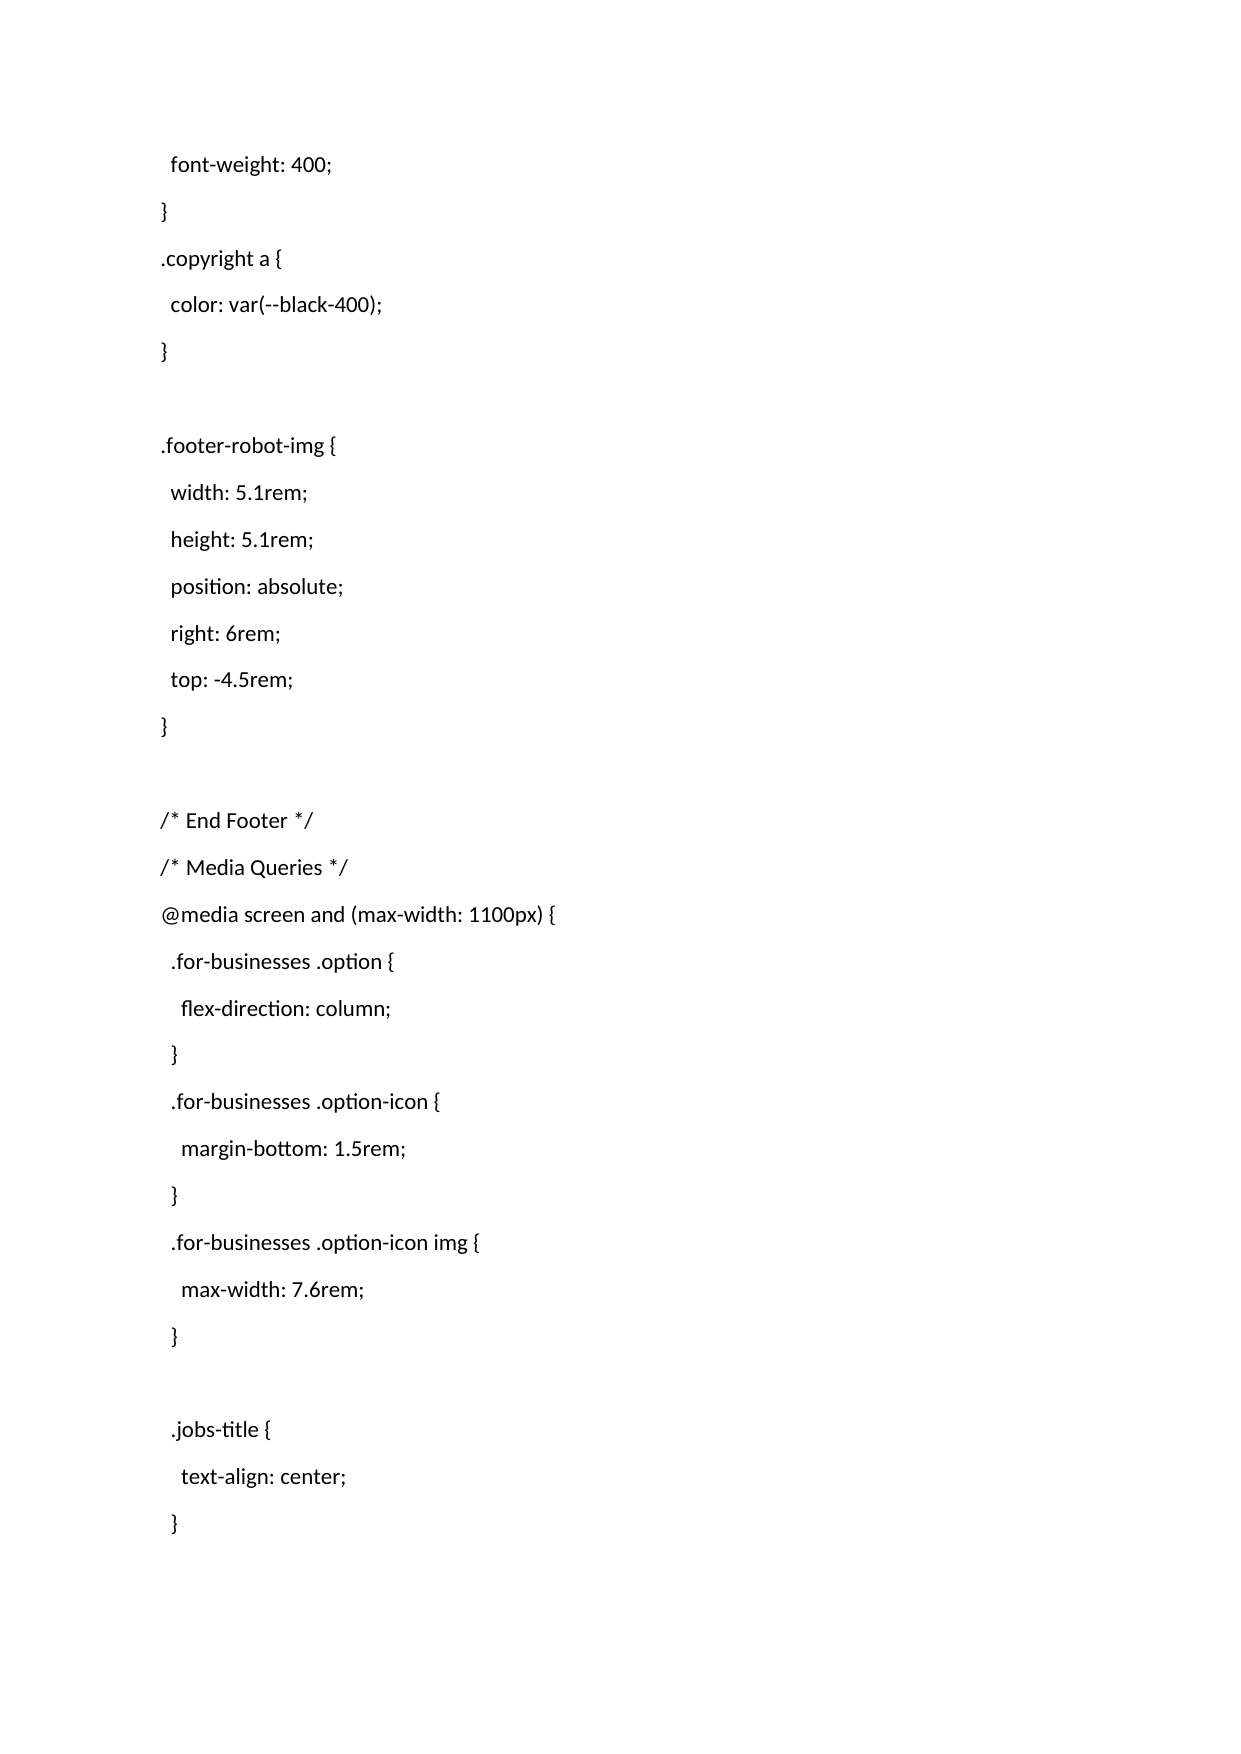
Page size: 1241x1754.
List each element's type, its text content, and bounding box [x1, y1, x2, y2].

text @media screen and (max-width: 1100px) { [150, 900, 1090, 928]
text .jobs-title { [150, 1416, 1090, 1444]
text } [150, 1041, 1090, 1069]
text width: 5.1rem; [150, 478, 1090, 506]
text right: 6rem; [150, 619, 1090, 647]
text text-align: center; [150, 1462, 1090, 1491]
text .for-businesses .option-icon { [150, 1087, 1090, 1116]
text max-width: 7.6rem; [150, 1275, 1090, 1303]
text color: var(--black-400); [150, 291, 1090, 319]
text } [150, 1181, 1090, 1209]
text } [150, 337, 1090, 366]
text position: absolute; [150, 572, 1090, 600]
text height: 5.1rem; [150, 525, 1090, 553]
text flex-direction: column; [150, 994, 1090, 1022]
text margin-bottom: 1.5rem; [150, 1134, 1090, 1162]
text } [150, 1509, 1090, 1537]
text .copyright a { [150, 244, 1090, 272]
text .footer-robot-img { [150, 431, 1090, 459]
text font-weight: 400; [150, 150, 1090, 178]
text .for-businesses .option { [150, 947, 1090, 975]
text } [150, 1322, 1090, 1350]
text } [150, 197, 1090, 225]
text top: -4.5rem; [150, 666, 1090, 694]
text .for-businesses .option-icon img { [150, 1228, 1090, 1256]
text } [150, 712, 1090, 741]
text /* Media Queries */ [150, 853, 1090, 881]
text /* End Footer */ [150, 806, 1090, 834]
